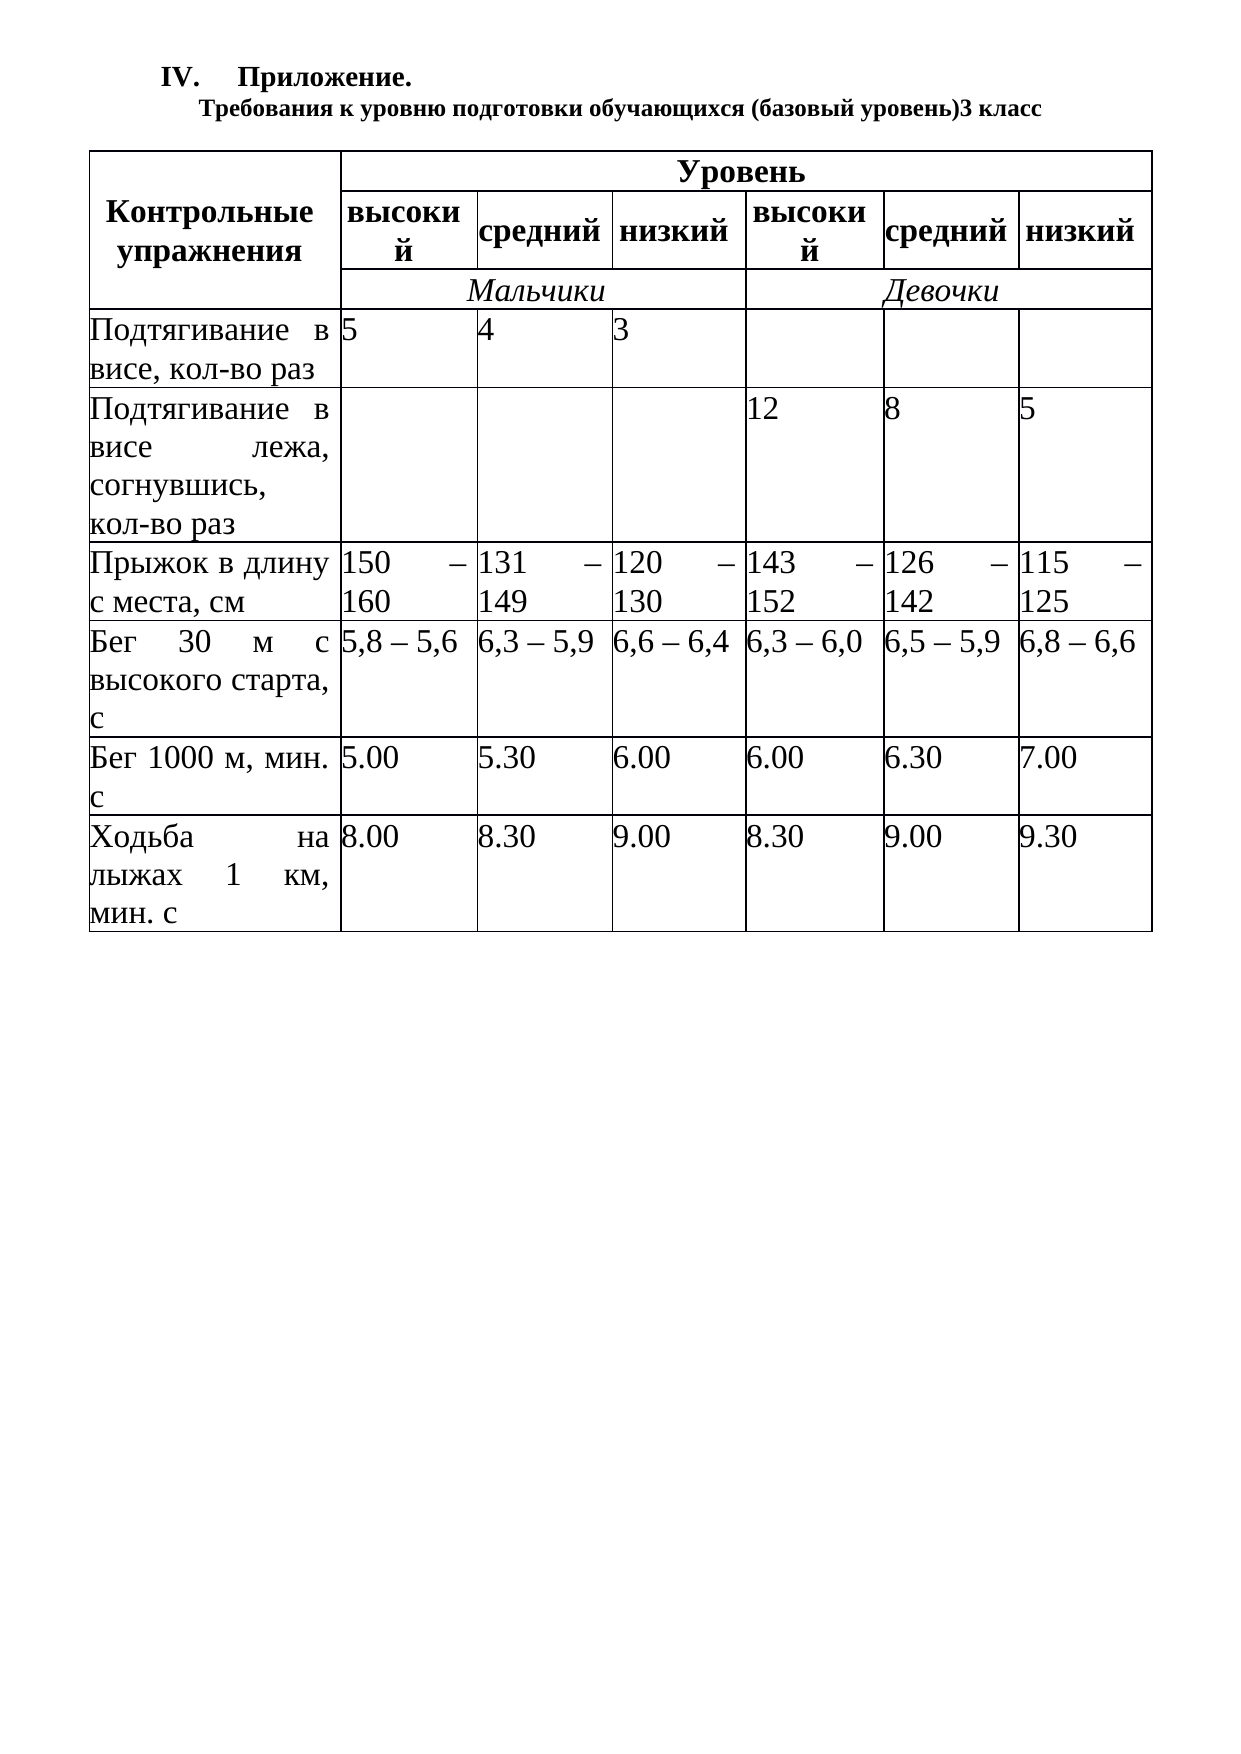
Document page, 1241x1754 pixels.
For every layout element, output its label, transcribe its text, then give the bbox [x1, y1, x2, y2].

table_cell [478, 388, 612, 541]
table_cell средний [885, 192, 1018, 268]
table_cell [747, 310, 883, 386]
table_cell 6,5 – 5,9 [885, 621, 1018, 736]
table_cell 8.30 [747, 816, 883, 931]
table_cell низкий [613, 192, 745, 268]
list Приложение. [200, 59, 1152, 93]
table_cell 8.00 [342, 816, 477, 931]
table_cell 9.00 [613, 816, 745, 931]
table_cell 5.00 [342, 738, 477, 814]
table_cell [1020, 310, 1151, 386]
table_cell 5,8 – 5,6 [342, 621, 477, 736]
table_cell 6,8 – 6,6 [1020, 621, 1151, 736]
table_cell 115 – 125 [1020, 543, 1151, 619]
table_cell 6.00 [747, 738, 883, 814]
table_cell средний [478, 192, 612, 268]
text Требования к уровню подготовки обучающихся (базовый уровень)3 класс [89, 93, 1152, 121]
table_cell 8 [885, 388, 1018, 541]
table_cell 143 – 152 [747, 543, 883, 619]
table_cell 6,3 – 6,0 [747, 621, 883, 736]
table_cell [885, 310, 1018, 386]
table_cell 6.30 [885, 738, 1018, 814]
table_cell 131 – 149 [478, 543, 612, 619]
table_cell 7.00 [1020, 738, 1151, 814]
table_cell 4 [478, 310, 612, 386]
table_cell 5.30 [478, 738, 612, 814]
table_cell 9.30 [1020, 816, 1151, 931]
table_cell 6,3 – 5,9 [478, 621, 612, 736]
table_cell 6.00 [613, 738, 745, 814]
table_cell Прыжок в длину с места, см [90, 543, 340, 619]
table_cell 5 [1020, 388, 1151, 541]
table_cell [342, 388, 477, 541]
table_cell Бег 30 м с высокого старта, с [90, 621, 340, 736]
table_header Уровень [342, 152, 1151, 190]
table_cell 9.00 [885, 816, 1018, 931]
table_cell Подтягивание в висе, кол-во раз [90, 310, 340, 386]
table_cell 126 – 142 [885, 543, 1018, 619]
table_cell Мальчики [342, 270, 745, 308]
table_cell Девочки [747, 270, 1151, 308]
table_cell [613, 388, 745, 541]
table_cell 5 [342, 310, 477, 386]
table_cell низкий [1020, 192, 1151, 268]
table_cell Ходьба на лыжах 1 км, мин. с [90, 816, 340, 931]
table_cell 120 – 130 [613, 543, 745, 619]
table_cell 150 – 160 [342, 543, 477, 619]
table_cell 8.30 [478, 816, 612, 931]
table_cell 3 [613, 310, 745, 386]
table_cell Бег 1000 м, мин. с [90, 738, 340, 814]
table_header Контрольные упражнения [90, 152, 340, 308]
table_cell высокий [342, 192, 477, 268]
table_cell 12 [747, 388, 883, 541]
table_cell 6,6 – 6,4 [613, 621, 745, 736]
table_cell высокий [747, 192, 883, 268]
table_cell Подтягивание в висе лежа, согнувшись, кол-во раз [90, 388, 340, 541]
